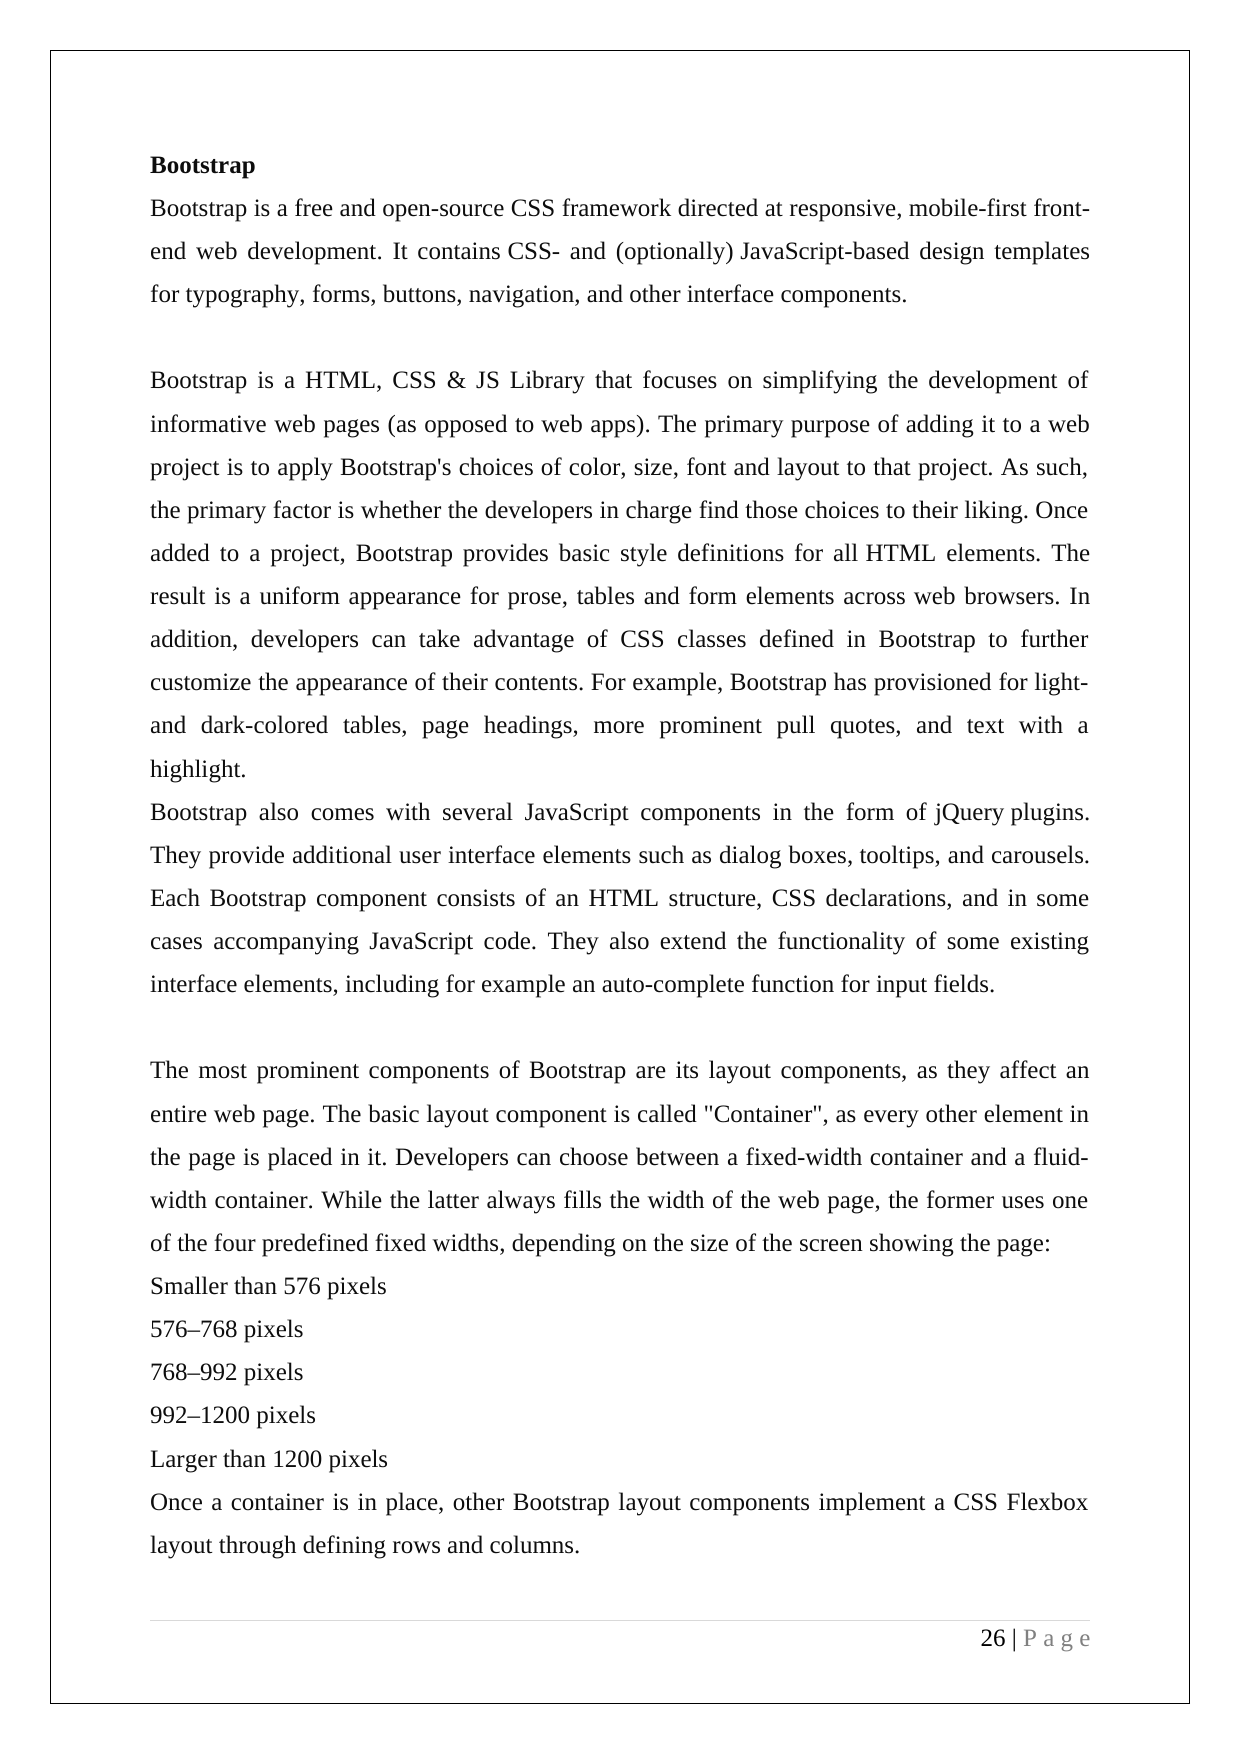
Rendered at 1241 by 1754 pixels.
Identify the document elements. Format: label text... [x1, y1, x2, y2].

text Bootstrap [150, 150, 1090, 179]
text 768–992 pixels [150, 1357, 1090, 1386]
text Once a container is in place, other Bootstrap layout components implement a CSS Flexbox layout through defining rows and columns. [150, 1487, 1090, 1559]
text The most prominent components of Bootstrap are its layout components, as they affect an entire web page. The basic layout component is called "Container", as every other element in the page is placed in it. Developers can choose between a fixed-width container and a fluid-width container. While the latter always fills the width of the web page, the former uses one of the four predefined fixed widths, depending on the size of the screen showing the page: [150, 1056, 1090, 1257]
text Bootstrap is a HTML, CSS & JS Library that focuses on simplifying the development of informative web pages (as opposed to web apps). The primary purpose of adding it to a web project is to apply Bootstrap's choices of color, size, font and layout to that project. As such, the primary factor is whether the developers in charge find those choices to their liking. Once added to a project, Bootstrap provides basic style definitions for all HTML elements. The result is a uniform appearance for prose, tables and form elements across web browsers. In addition, developers can take advantage of CSS classes defined in Bootstrap to further customize the appearance of their contents. For example, Bootstrap has provisioned for light- and dark-colored tables, page headings, more prominent pull quotes, and text with a highlight. [150, 366, 1090, 782]
text Larger than 1200 pixels [150, 1444, 1090, 1472]
text 992–1200 pixels [150, 1401, 1090, 1429]
text Bootstrap also comes with several JavaScript components in the form of jQuery plugins. They provide additional user interface elements such as dialog boxes, tooltips, and carousels. Each Bootstrap component consists of an HTML structure, CSS declarations, and in some cases accompanying JavaScript code. They also extend the functionality of some existing interface elements, including for example an auto-complete function for input fields. [150, 797, 1090, 998]
text Smaller than 576 pixels [150, 1271, 1090, 1300]
text 576–768 pixels [150, 1314, 1090, 1343]
text Bootstrap is a free and open-source CSS framework directed at responsive, mobile-first front-end web development. It contains CSS- and (optionally) JavaScript-based design templates for typography, forms, buttons, navigation, and other interface components. [150, 193, 1090, 308]
